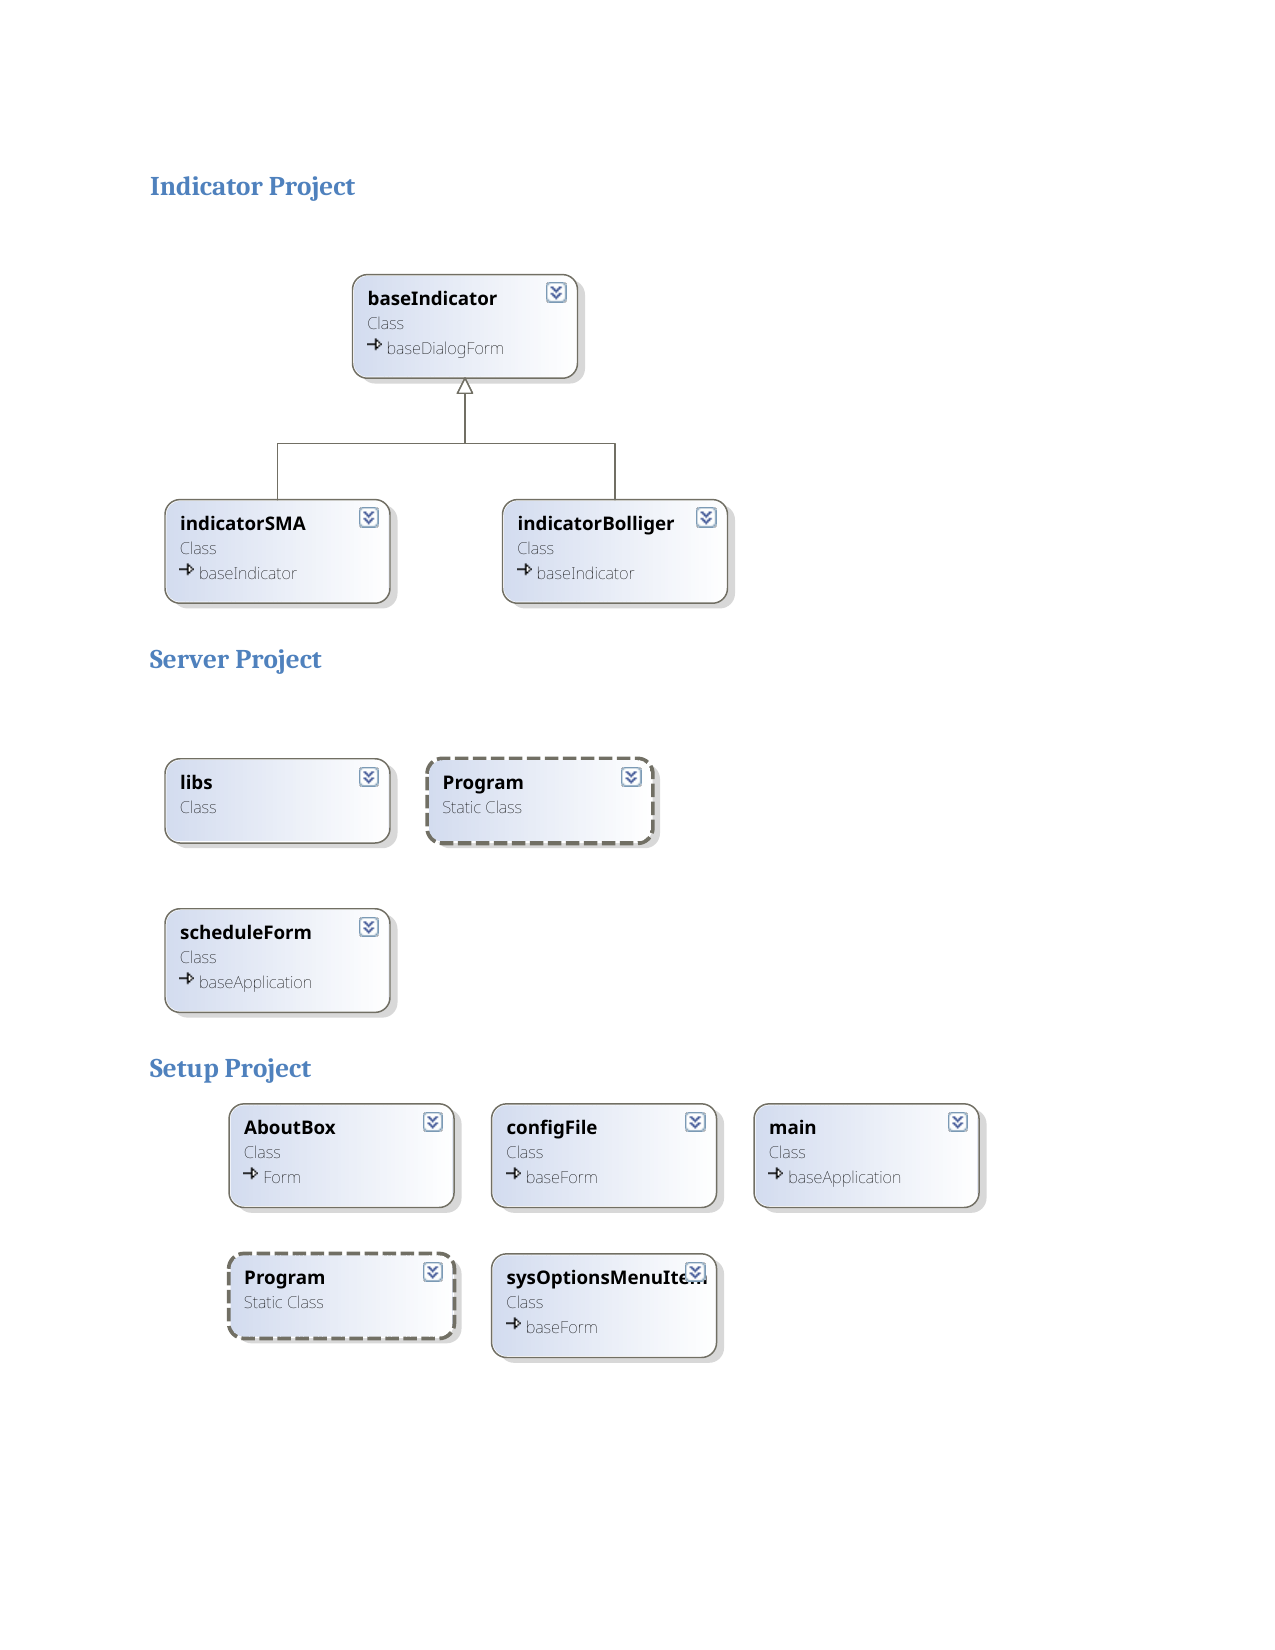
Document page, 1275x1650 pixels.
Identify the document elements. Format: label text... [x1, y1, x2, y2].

subtitle Setup Project [150, 1053, 1125, 1084]
subtitle Server Project [150, 644, 1125, 675]
subtitle Indicator Project [150, 171, 1125, 202]
